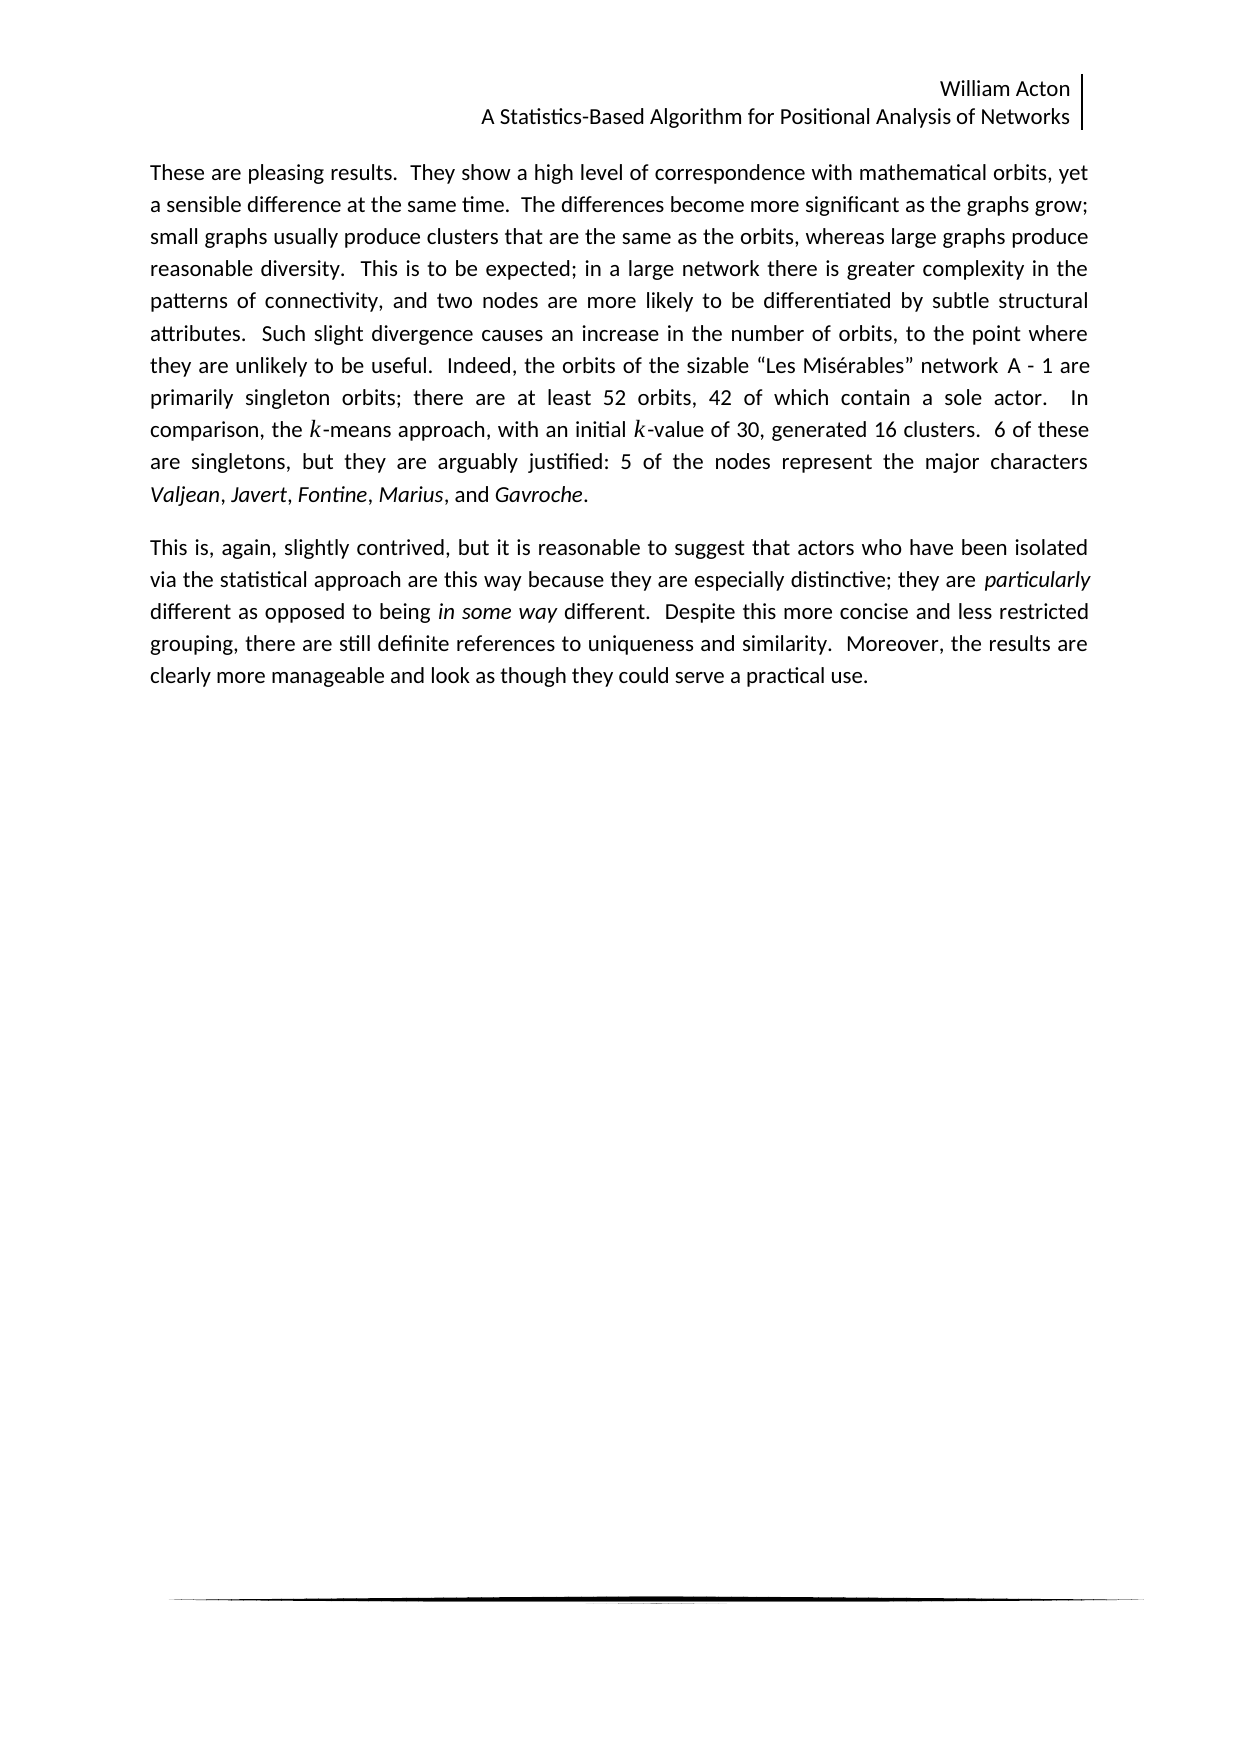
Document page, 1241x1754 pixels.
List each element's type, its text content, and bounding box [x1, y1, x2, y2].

text This is, again, slightly contrived, but it is reasonable to suggest that actors who have been isolated via the statistical approach are this way because they are especially distinctive; they are particularly different as opposed to being in some way different. Despite this more concise and less restricted grouping, there are still definite references to uniqueness and similarity. Moreover, the results are clearly more manageable and look as though they could serve a practical use. [150, 533, 1090, 689]
text These are pleasing results. They show a high level of correspondence with mathematical orbits, yet a sensible difference at the same time. The differences become more significant as the graphs grow; small graphs usually produce clusters that are the same as the orbits, whereas large graphs produce reasonable diversity. This is to be expected; in a large network there is greater complexity in the patterns of connectivity, and two nodes are more likely to be differentiated by subtle structural attributes. Such slight divergence causes an increase in the number of orbits, to the point where they are unlikely to be useful. Indeed, the orbits of the sizable “Les Misérables” network A - 1 are primarily singleton orbits; there are at least 52 orbits, 42 of which contain a sole actor. In comparison, the -means approach, with an initial -value of 30, generated 16 clusters. 6 of these are singletons, but they are arguably justified: 5 of the nodes represent the major characters Valjean, Javert, Fontine, Marius, and Gavroche. [150, 158, 1090, 508]
picture [168, 1596, 1144, 1604]
